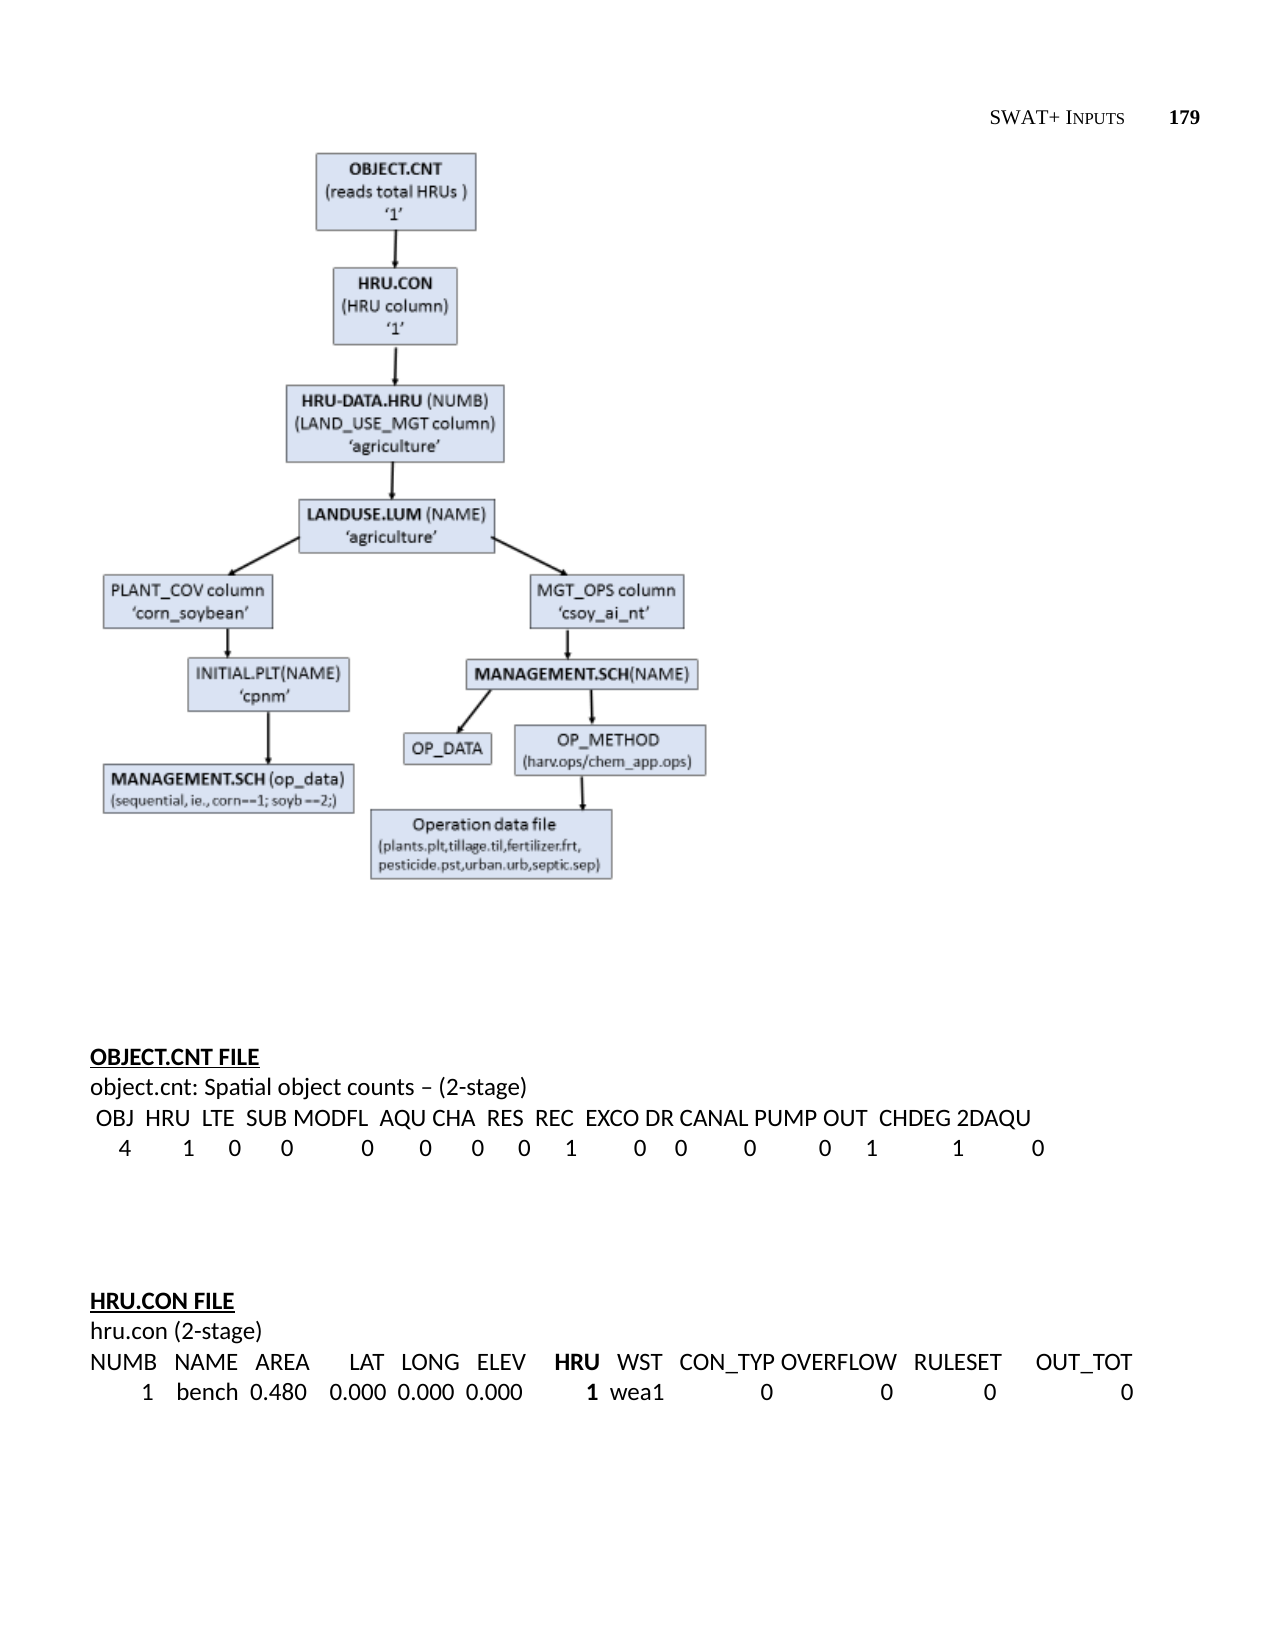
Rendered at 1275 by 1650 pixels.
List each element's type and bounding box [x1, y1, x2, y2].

picture [75, 129, 713, 955]
